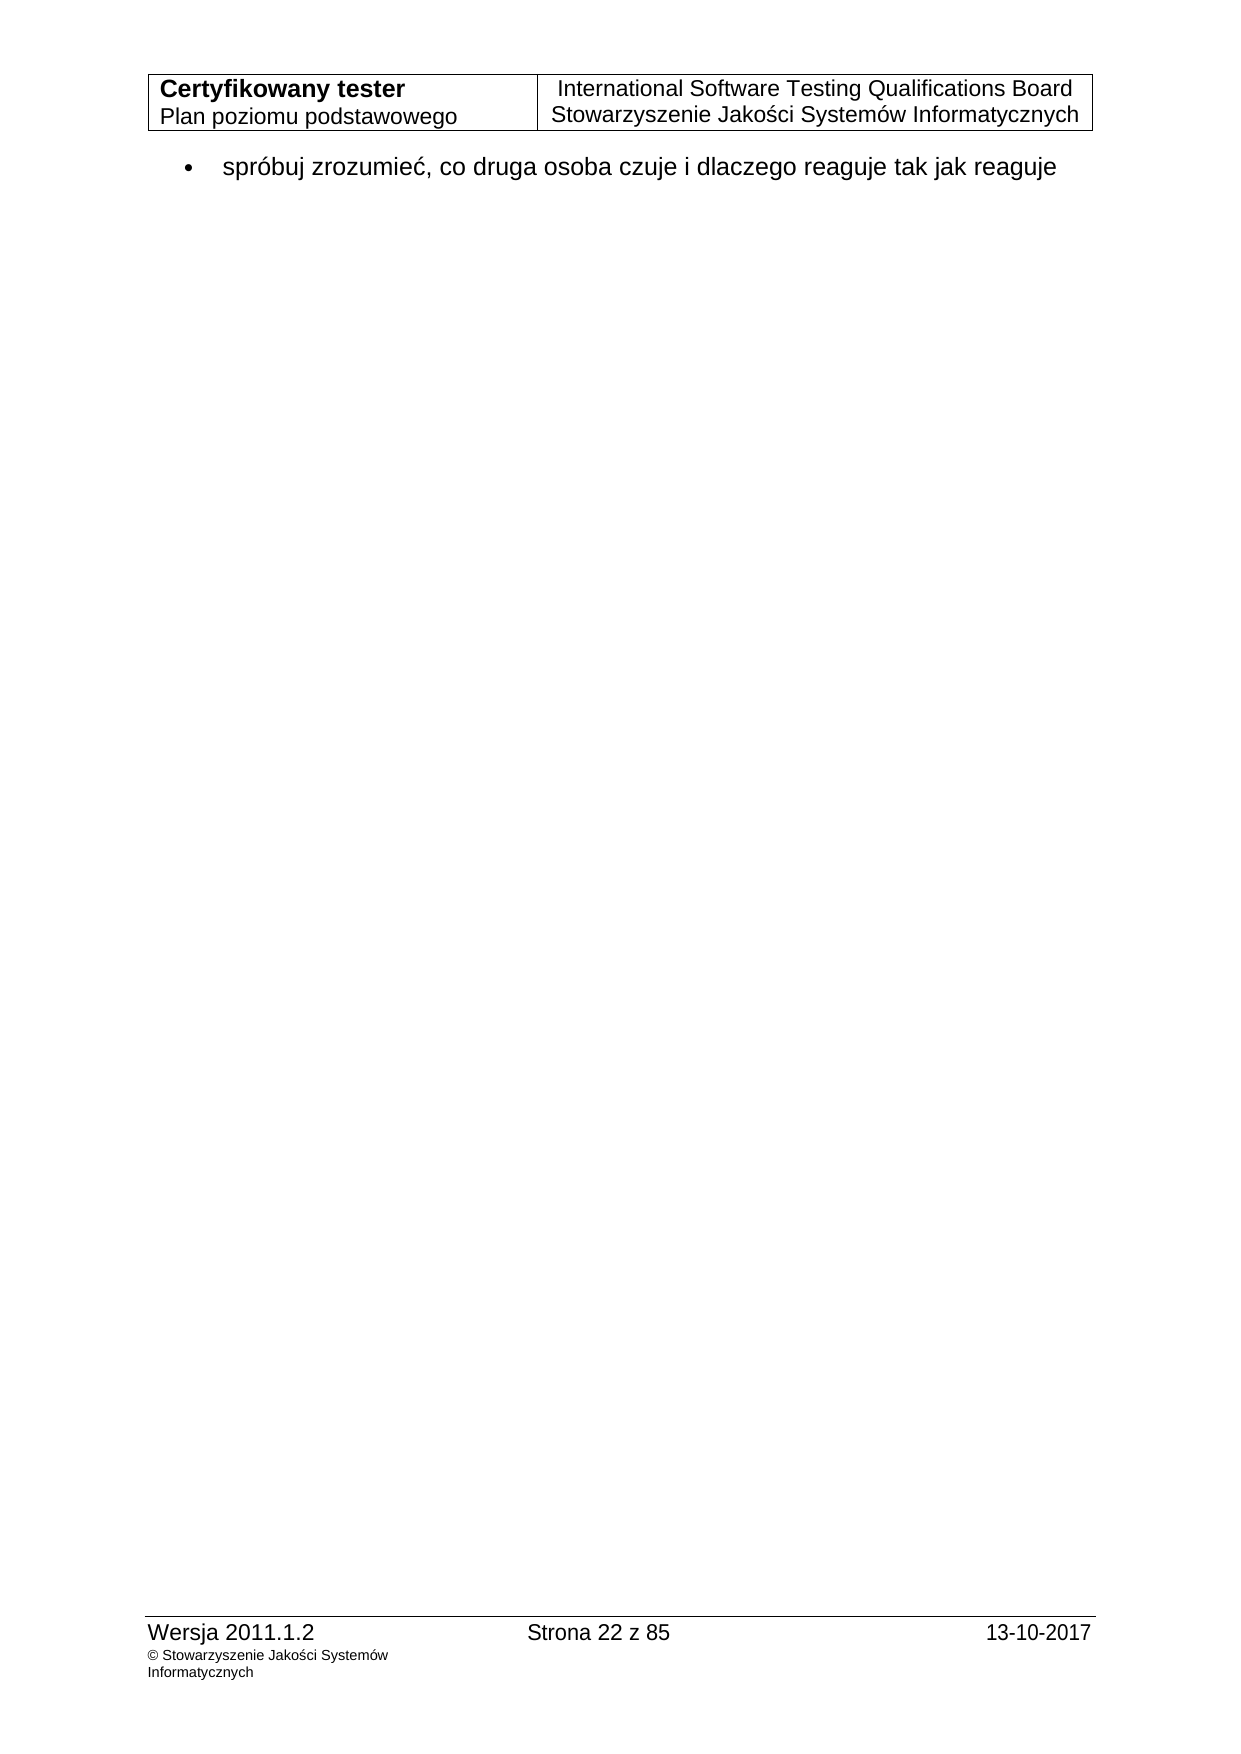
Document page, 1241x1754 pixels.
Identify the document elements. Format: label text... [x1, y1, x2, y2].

list spróbuj zrozumieć, co druga osoba czuje i dlaczego reaguje tak jak reaguje [185, 152, 1105, 181]
